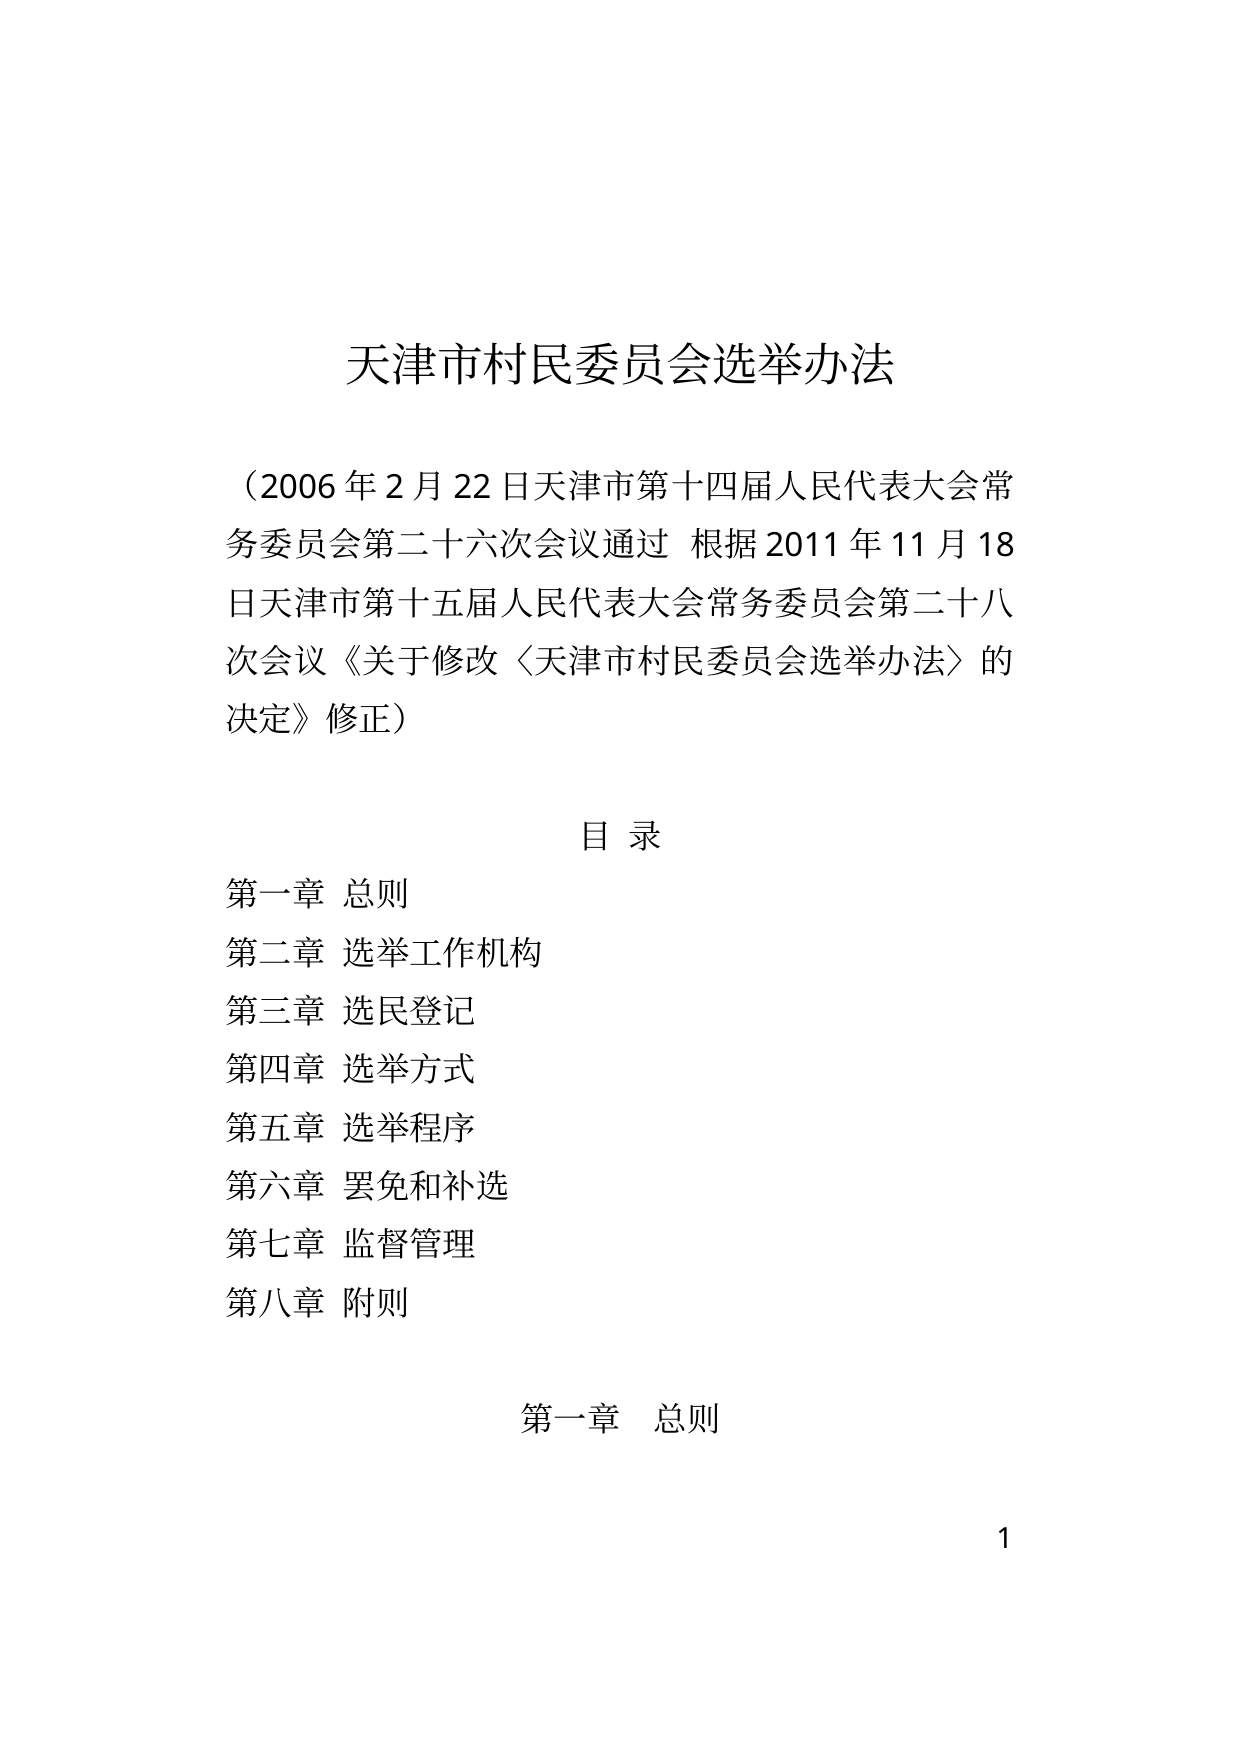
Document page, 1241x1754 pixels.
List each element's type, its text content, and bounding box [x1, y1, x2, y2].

text 第四章 选举方式 [225, 1035, 1081, 1093]
text 第二章 选举工作机构 [159, 918, 1081, 977]
text 第六章 罢免和补选 [225, 1152, 1081, 1210]
text 天津市村民委员会选举办法 [159, 335, 1081, 393]
text 第三章 选民登记 [225, 977, 1081, 1035]
text 第七章 监督管理 [225, 1210, 1081, 1268]
text 目 录 [159, 802, 1081, 860]
text （2006年2月22日天津市第十四届人民代表大会常务委员会第二十六次会议通过 根据2011年11月18日天津市第十五届人民代表大会常务委员会第二十八次会议《关于修改〈天津市村民委员会选举办法〉的决定》修正） [225, 452, 1015, 743]
text 第八章 附则 [225, 1268, 1081, 1327]
text 第一章 总则 [159, 1385, 1081, 1443]
text 第一章 总则 [225, 860, 1081, 918]
text 第五章 选举程序 [225, 1093, 1081, 1152]
